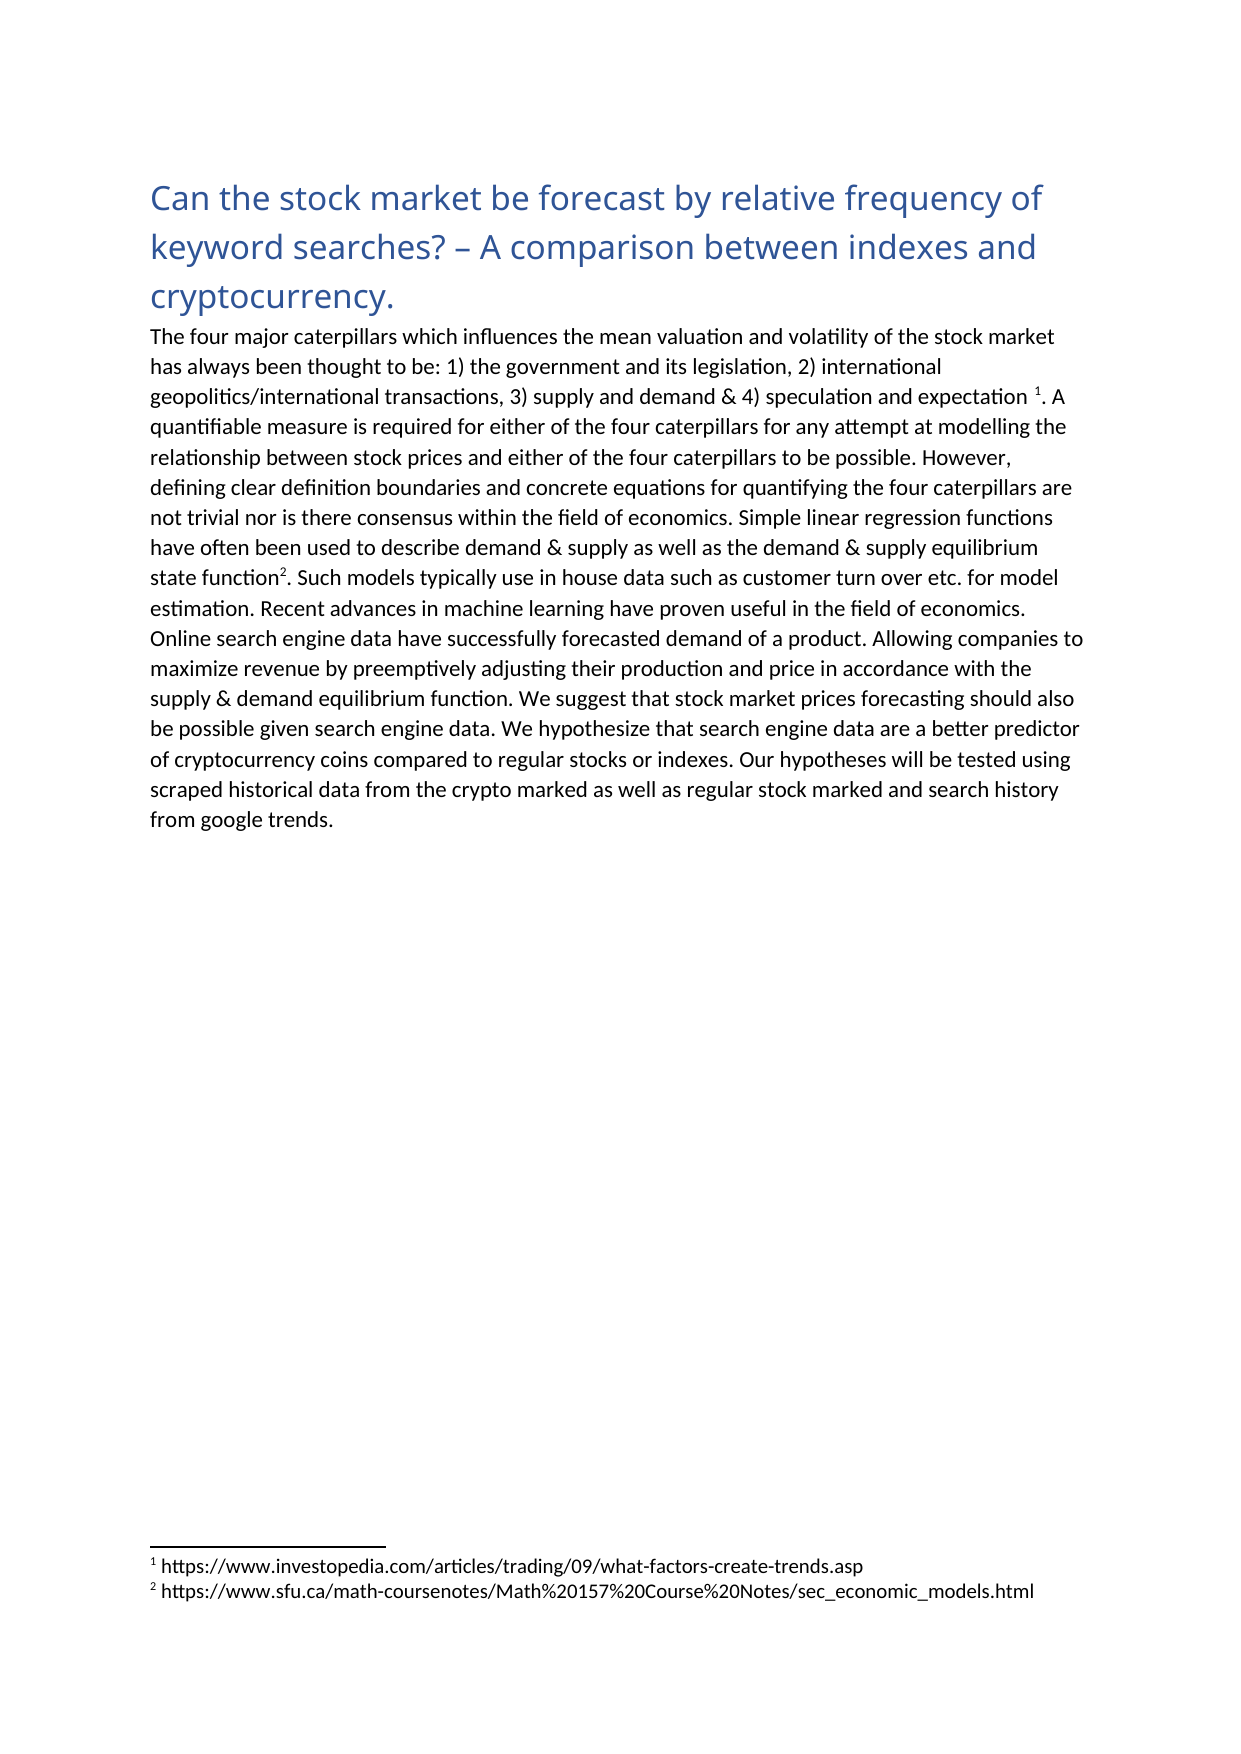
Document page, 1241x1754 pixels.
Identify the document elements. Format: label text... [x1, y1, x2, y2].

subtitle Can the stock market be forecast by relative frequency of keyword searches? – A comparison between indexes and cryptocurrency. [150, 175, 1090, 318]
text The four major caterpillars which influences the mean valuation and volatility of the stock market has always been thought to be: 1) the government and its legislation, 2) international geopolitics/international transactions, 3) supply and demand & 4) speculation and expectation . A quantifiable measure is required for either of the four caterpillars for any attempt at modelling the relationship between stock prices and either of the four caterpillars to be possible. However, defining clear definition boundaries and concrete equations for quantifying the four caterpillars are not trivial nor is there consensus within the field of economics. Simple linear regression functions have often been used to describe demand & supply as well as the demand & supply equilibrium state function. Such models typically use in house data such as customer turn over etc. for model estimation. Recent advances in machine learning have proven useful in the field of economics. Online search engine data have successfully forecasted demand of a product. Allowing companies to maximize revenue by preemptively adjusting their production and price in accordance with the supply & demand equilibrium function. We suggest that stock market prices forecasting should also be possible given search engine data. We hypothesize that search engine data are a better predictor of cryptocurrency coins compared to regular stocks or indexes. Our hypotheses will be tested using scraped historical data from the crypto marked as well as regular stock marked and search history from google trends. [150, 322, 1090, 833]
